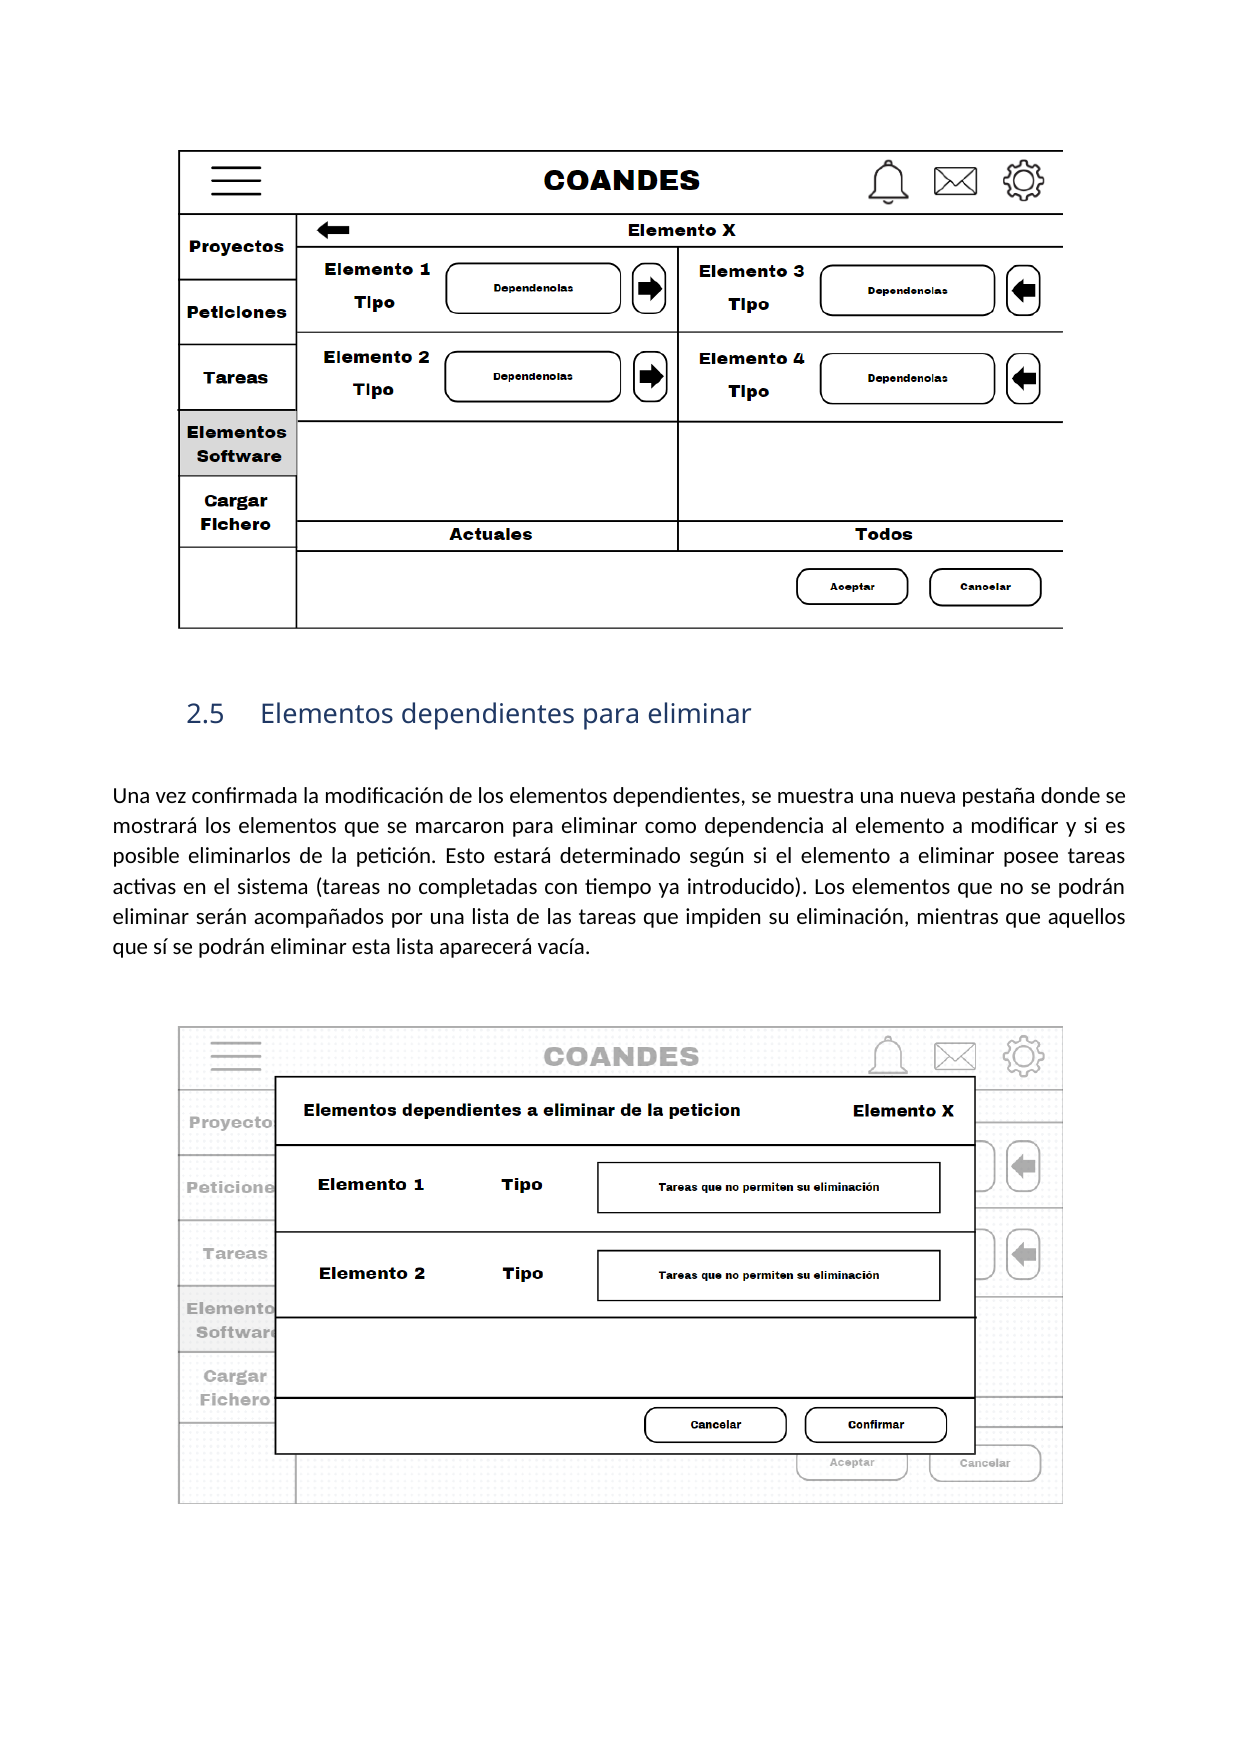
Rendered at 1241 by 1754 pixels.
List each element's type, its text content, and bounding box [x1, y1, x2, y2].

picture [177, 150, 1063, 629]
text Una vez confirmada la modificación de los elementos dependientes, se muestra una nueva pestaña donde se mostrará los elementos que se marcaron para eliminar como dependencia al elemento a modificar y si es posible eliminarlos de la petición. Esto estará determinado según si el elemento a eliminar posee tareas activas en el sistema (tareas no completadas con tiempo ya introducido). Los elementos que no se podrán eliminar serán acompañados por una lista de las tareas que impiden su eliminación, mientras que aquellos que sí se podrán eliminar esta lista aparecerá vacía. [112, 781, 1128, 960]
picture [177, 1026, 1063, 1504]
subtitle 2.5 Elementos dependientes para eliminar [112, 694, 1128, 731]
